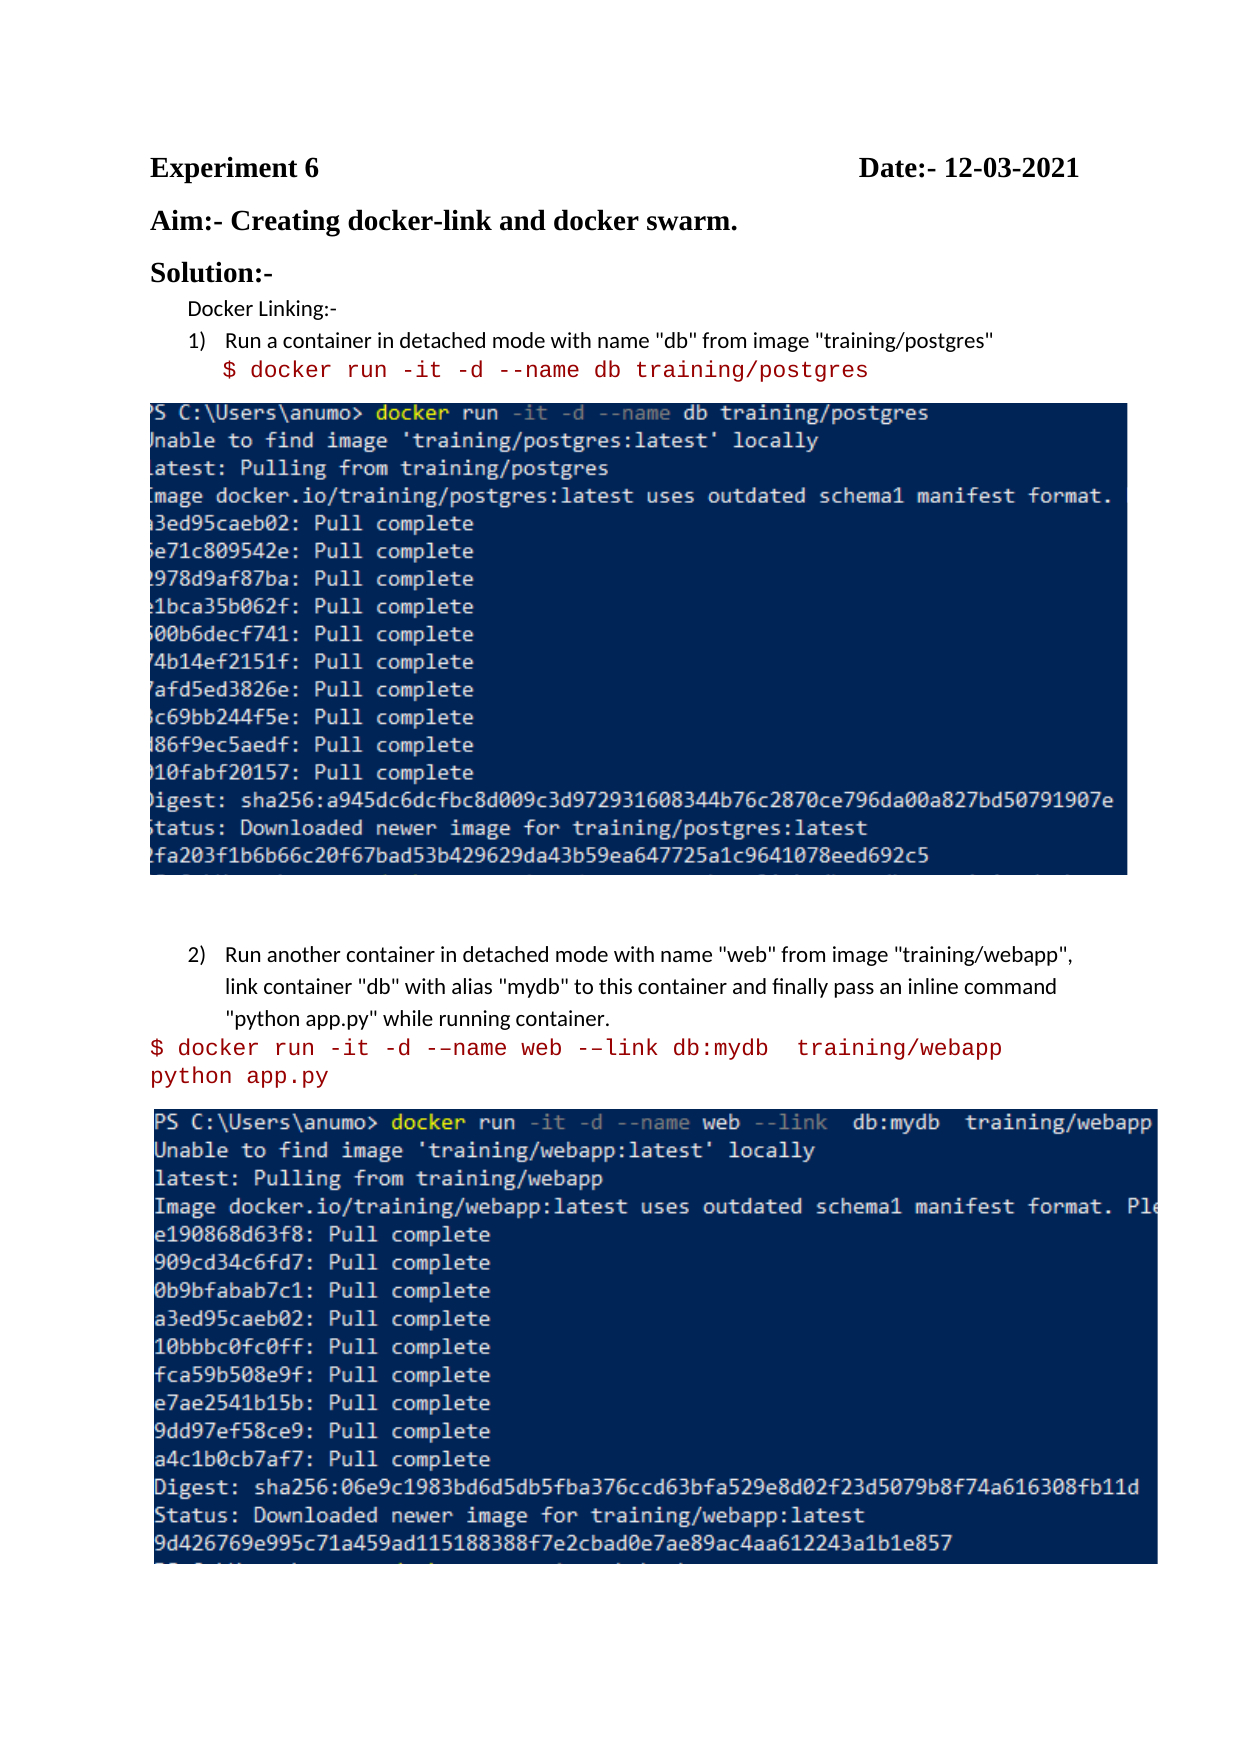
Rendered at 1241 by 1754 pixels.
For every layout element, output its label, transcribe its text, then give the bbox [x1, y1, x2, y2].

list Run another container in detached mode with name "web" from image "training/webapp", link container "db" with alias "mydb" to this container and finally pass an inline command "python app.py" while running container. [187, 940, 1090, 1033]
text Experiment 6 Date:- 12-03-2021 [150, 150, 1090, 183]
list Run a container in detached mode with name "db" from image "training/postgres" [187, 326, 1090, 354]
picture [153, 1109, 1158, 1564]
text $ docker run -it -d --name db training/postgres [150, 358, 1090, 384]
text $ docker run -it -d -–name web -–link db:mydb training/webapp python app.py [150, 1037, 1090, 1091]
text Solution:- [150, 256, 1090, 289]
text Aim:- Creating docker-link and docker swarm. [150, 203, 1090, 236]
picture [150, 403, 1128, 875]
text Docker Linking:- [187, 294, 1090, 322]
